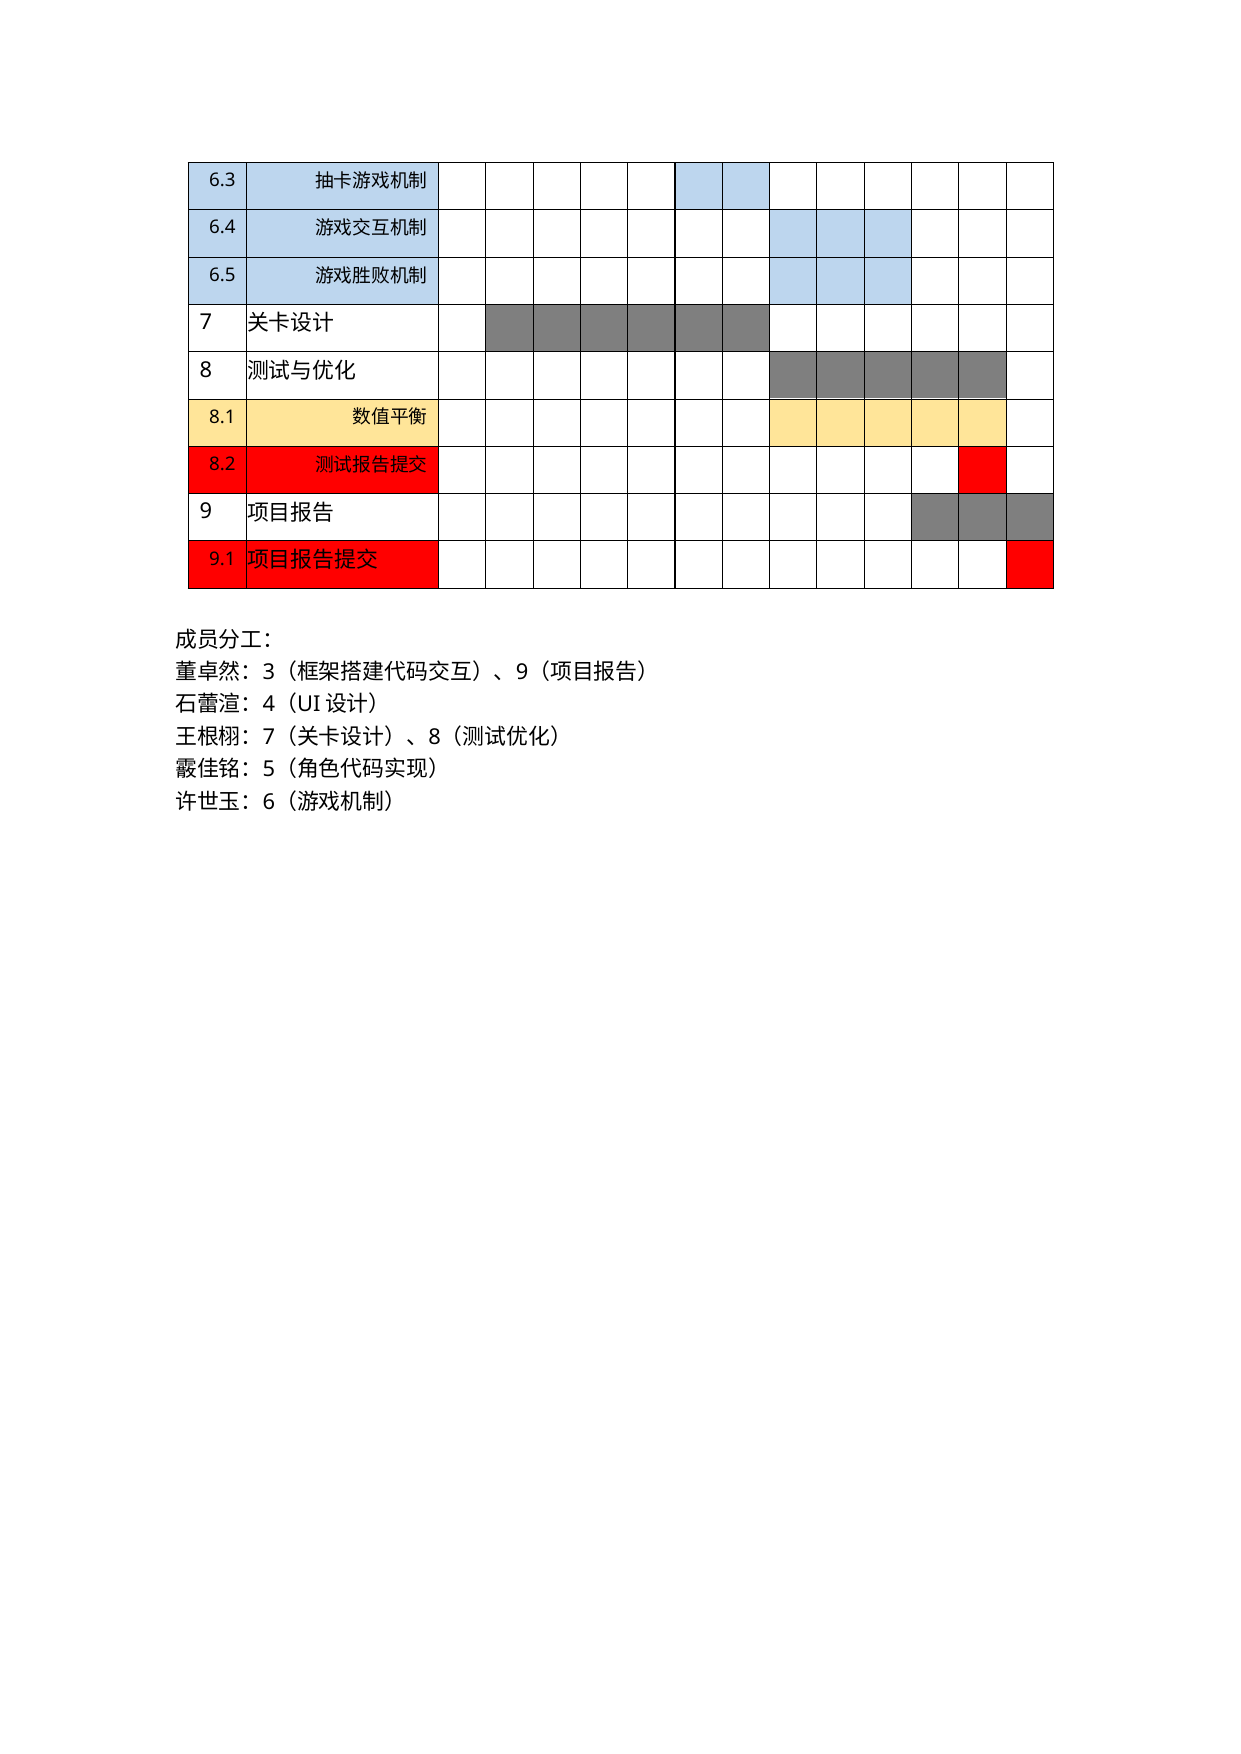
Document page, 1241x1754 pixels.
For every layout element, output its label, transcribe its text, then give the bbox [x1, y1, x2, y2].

table_cell [676, 258, 722, 304]
table_cell 抽卡游戏机制 [247, 163, 438, 209]
table_cell [959, 541, 1006, 588]
table_cell [628, 258, 674, 304]
table_cell [1007, 305, 1053, 351]
table_cell [628, 541, 674, 588]
table_cell [486, 541, 533, 588]
table_cell [439, 163, 485, 209]
table_cell [1007, 494, 1053, 540]
table_cell [486, 210, 533, 257]
table_cell [912, 447, 958, 493]
table_cell [723, 447, 769, 493]
table_cell [770, 258, 816, 304]
table_cell [676, 163, 722, 209]
table_cell 数值平衡 [247, 400, 438, 446]
table_cell [439, 494, 485, 540]
table_cell 项目报告 [247, 494, 438, 540]
table_cell [723, 305, 769, 351]
table_cell [1007, 400, 1053, 446]
table_cell [676, 447, 722, 493]
table_cell [912, 541, 958, 588]
table_cell 6.5 [189, 258, 246, 304]
table_cell [628, 400, 674, 446]
table_cell [865, 352, 911, 398]
table_cell [723, 210, 769, 257]
table_cell [581, 210, 627, 257]
table_cell [912, 352, 958, 398]
table_cell [912, 210, 958, 257]
table_cell [770, 447, 816, 493]
table_cell 8.2 [189, 447, 246, 493]
table_cell [534, 210, 580, 257]
table_cell [959, 352, 1006, 398]
table_cell [865, 400, 911, 446]
table_cell [439, 541, 485, 588]
table_cell [817, 447, 864, 493]
table_cell [865, 258, 911, 304]
table_cell [817, 352, 864, 398]
text 霰佳铭：5（角色代码实现） [175, 751, 1053, 784]
table_cell [534, 400, 580, 446]
table_cell [534, 305, 580, 351]
table_cell [486, 305, 533, 351]
table_cell [865, 494, 911, 540]
table_cell [723, 541, 769, 588]
table_cell [676, 210, 722, 257]
table_cell [723, 163, 769, 209]
table_cell [676, 400, 722, 446]
table_cell [865, 305, 911, 351]
table_cell [817, 210, 864, 257]
table_cell [1007, 447, 1053, 493]
table_cell [1007, 258, 1053, 304]
table_cell [486, 352, 533, 398]
table_cell [581, 305, 627, 351]
table_cell [723, 258, 769, 304]
table_cell [581, 494, 627, 540]
table_cell [817, 163, 864, 209]
table_cell [723, 494, 769, 540]
table_cell [581, 258, 627, 304]
table_cell [959, 305, 1006, 351]
table_cell 项目报告提交 [247, 541, 438, 588]
table_cell 关卡设计 [247, 305, 438, 351]
table_cell [723, 352, 769, 398]
table_cell [912, 494, 958, 540]
table_cell [817, 305, 864, 351]
table_cell [959, 163, 1006, 209]
table_cell [912, 305, 958, 351]
table_cell [439, 210, 485, 257]
table_cell [865, 541, 911, 588]
table_cell [628, 163, 674, 209]
table_cell [770, 400, 816, 446]
table_cell 7 [189, 305, 246, 351]
table_cell [534, 447, 580, 493]
table_cell [1007, 163, 1053, 209]
table_cell 9 [189, 494, 246, 540]
table_cell [959, 210, 1006, 257]
table_cell 测试报告提交 [247, 447, 438, 493]
table_cell 游戏交互机制 [247, 210, 438, 257]
table_cell [770, 163, 816, 209]
table_cell [486, 494, 533, 540]
table_cell [676, 352, 722, 398]
table_cell [534, 494, 580, 540]
table_cell [486, 258, 533, 304]
table_cell [534, 352, 580, 398]
text 许世玉：6（游戏机制） [175, 784, 1053, 816]
table_cell 8.1 [189, 400, 246, 446]
table_cell [628, 305, 674, 351]
table_cell [770, 494, 816, 540]
table_cell [628, 352, 674, 398]
table_cell [581, 541, 627, 588]
table_cell 8 [189, 352, 246, 398]
table_cell [439, 258, 485, 304]
table_cell [1007, 210, 1053, 257]
table_cell 测试与优化 [247, 352, 438, 398]
table_cell [534, 541, 580, 588]
table_cell [865, 210, 911, 257]
table_cell [770, 352, 816, 398]
table_cell [534, 163, 580, 209]
table_cell [581, 352, 627, 398]
text 王根栩：7（关卡设计）、8（测试优化） [175, 719, 1053, 751]
table_cell [581, 447, 627, 493]
table_cell [1007, 352, 1053, 398]
table_cell [628, 210, 674, 257]
text 成员分工： [175, 621, 1053, 654]
table_cell [912, 163, 958, 209]
table_cell [959, 400, 1006, 446]
table_cell [912, 258, 958, 304]
table_cell [628, 447, 674, 493]
table_cell [912, 400, 958, 446]
table_cell [486, 400, 533, 446]
table_cell [486, 447, 533, 493]
table_cell [817, 494, 864, 540]
table_cell [439, 352, 485, 398]
table_cell 9.1 [189, 541, 246, 588]
table_cell [817, 258, 864, 304]
table_cell [1007, 541, 1053, 588]
table_cell [439, 447, 485, 493]
table_cell [676, 305, 722, 351]
table_cell 游戏胜败机制 [247, 258, 438, 304]
table_cell [676, 494, 722, 540]
table_cell [865, 447, 911, 493]
table_cell [817, 400, 864, 446]
text 石蕾渲：4（UI设计） [175, 686, 1053, 719]
text 董卓然：3（框架搭建代码交互）、9（项目报告） [175, 654, 1053, 686]
table_cell [534, 258, 580, 304]
table_cell [439, 305, 485, 351]
table_cell [770, 305, 816, 351]
table_cell [676, 541, 722, 588]
table_cell [581, 400, 627, 446]
table_cell [439, 400, 485, 446]
table_cell [486, 163, 533, 209]
table_cell [581, 163, 627, 209]
table_cell [723, 400, 769, 446]
table_cell [959, 494, 1006, 540]
table_cell [628, 494, 674, 540]
table_cell [959, 447, 1006, 493]
table_cell 6.3 [189, 163, 246, 209]
table_cell [865, 163, 911, 209]
table_cell [770, 541, 816, 588]
table_cell [959, 258, 1006, 304]
table_cell [817, 541, 864, 588]
table_cell [770, 210, 816, 257]
table_cell 6.4 [189, 210, 246, 257]
